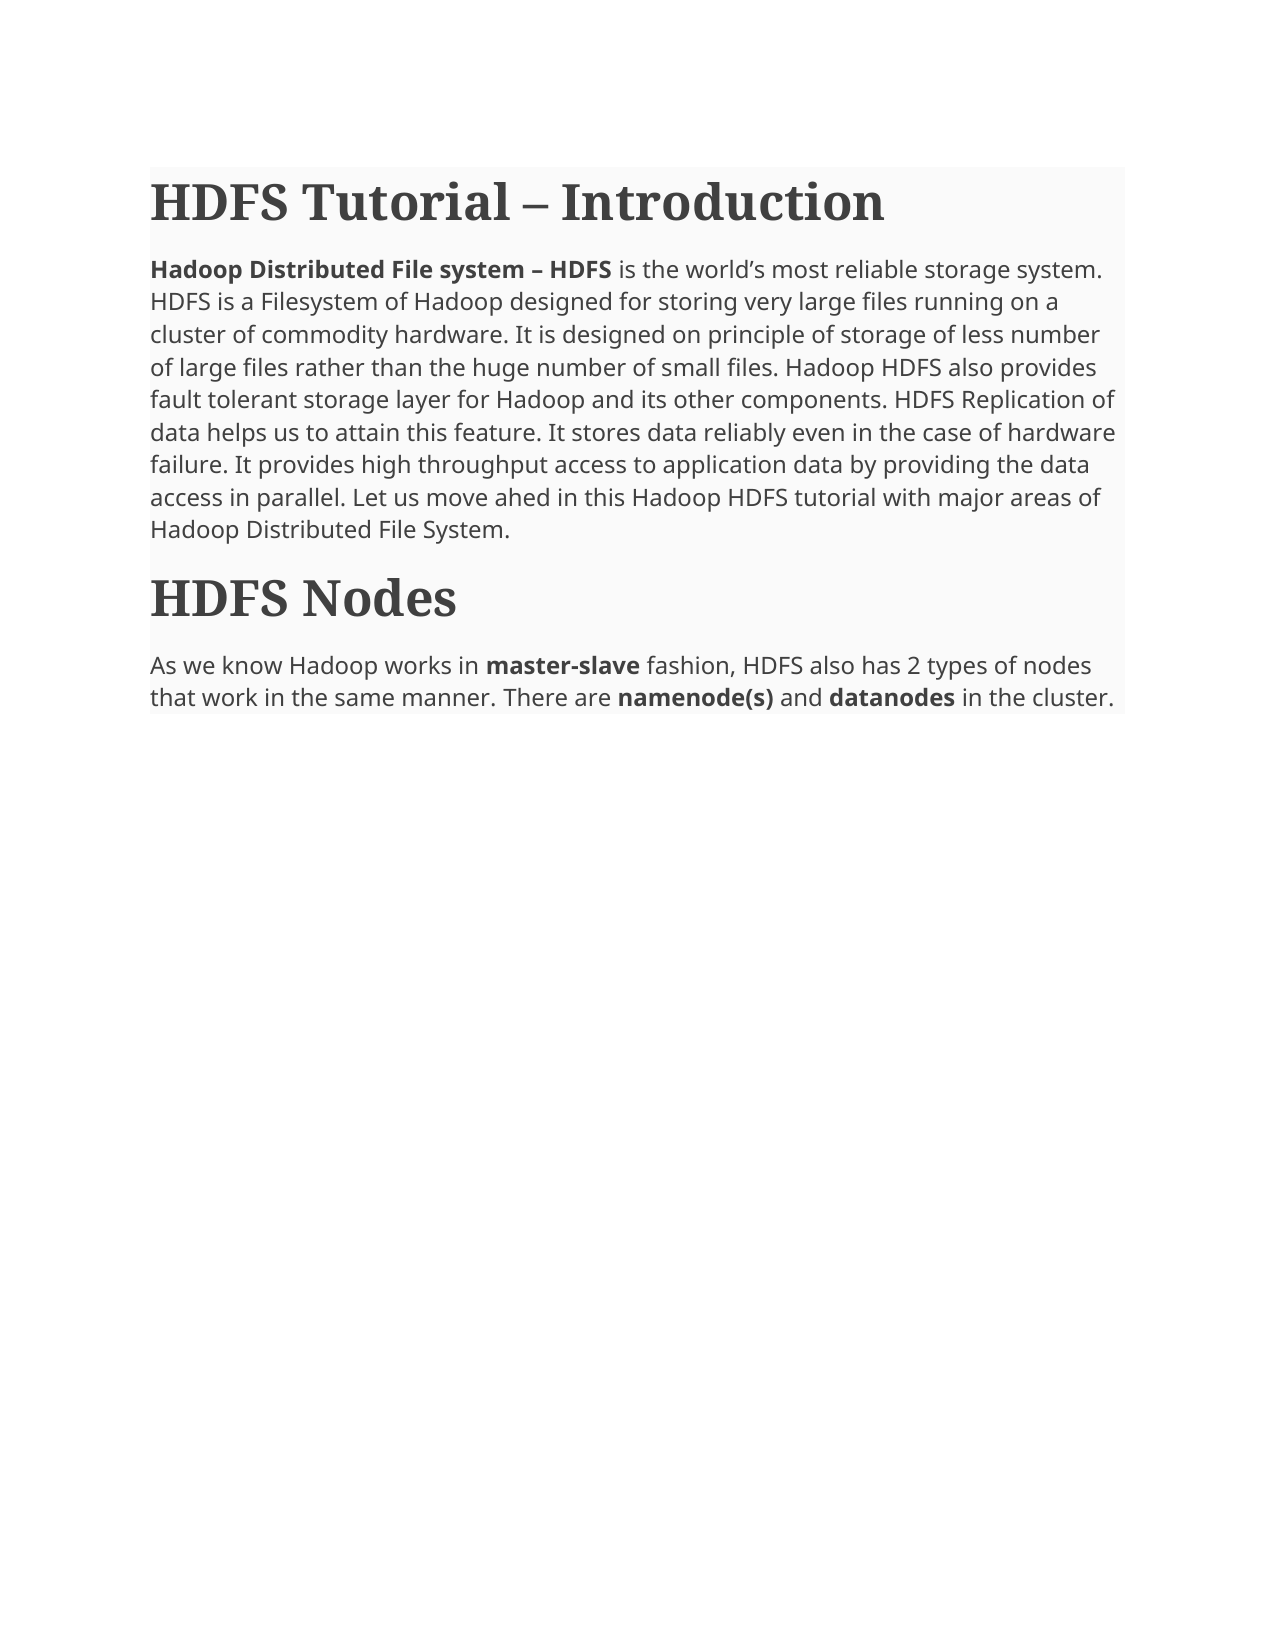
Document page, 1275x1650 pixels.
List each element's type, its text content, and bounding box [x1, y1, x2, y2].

text HDFS Tutorial – Introduction [150, 167, 1125, 235]
text Hadoop Distributed File system – HDFS is the world’s most reliable storage system. HDFS is a Filesystem of Hadoop designed for storing very large files running on a cluster of commodity hardware. It is designed on principle of storage of less number of large files rather than the huge number of small files. Hadoop HDFS also provides fault tolerant storage layer for Hadoop and its other components. HDFS Replication of data helps us to attain this feature. It stores data reliably even in the case of hardware failure. It provides high throughput access to application data by providing the data access in parallel. Let us move ahed in this Hadoop HDFS tutorial with major areas of Hadoop Distributed File System. [150, 252, 1125, 546]
text As we know Hadoop works in master-slave fashion, HDFS also has 2 types of nodes that work in the same manner. There are namenode(s) and datanodes in the cluster. [150, 648, 1125, 714]
subtitle HDFS Nodes [150, 563, 1125, 631]
